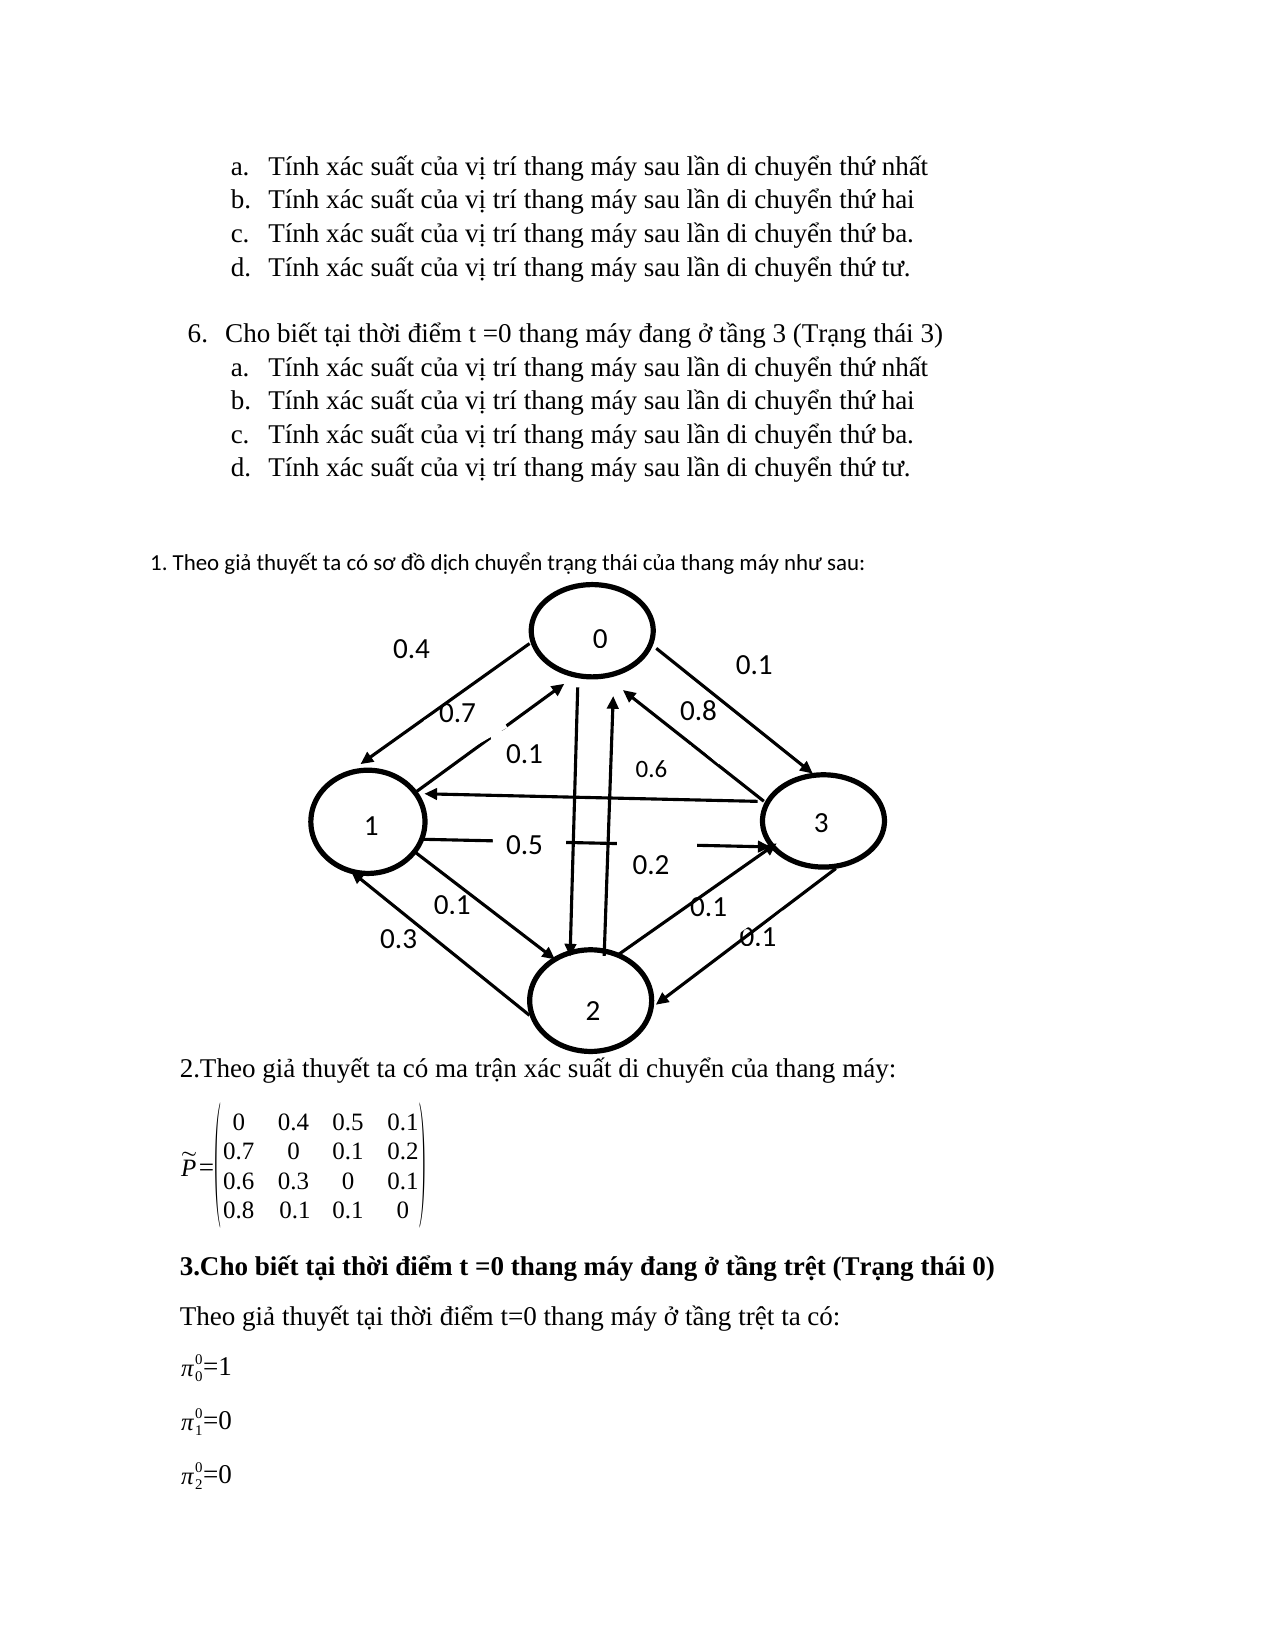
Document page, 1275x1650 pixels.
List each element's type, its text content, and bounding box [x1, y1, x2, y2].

list Tính xác suất của vị trí thang máy sau lần di chuyển thứ hai [231, 183, 1125, 215]
text Theo giả thuyết tại thời điểm t=0 thang máy ở tầng trệt ta có: [179, 1300, 1125, 1331]
text 2.Theo giả thuyết ta có ma trận xác suất di chuyển của thang máy: [179, 1052, 1125, 1083]
text = [179, 1102, 1125, 1231]
text =1 [179, 1350, 1125, 1385]
text =0 [179, 1458, 1125, 1493]
text =0 [179, 1404, 1125, 1439]
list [231, 217, 1125, 248]
text 3.Cho biết tại thời điểm t =0 thang máy đang ở tầng trệt (Trạng thái 0) [179, 1250, 1125, 1281]
list Cho biết tại thời điểm t =0 thang máy đang ở tầng 3 (Trạng thái 3) [187, 317, 1125, 348]
list Tính xác suất của vị trí thang máy sau lần di chuyển thứ hai [231, 384, 1125, 415]
list Tính xác suất của vị trí thang máy sau lần di chuyển thứ nhất [231, 351, 1125, 382]
list Tính xác suất của vị trí thang máy sau lần di chuyển thứ tư. [231, 451, 1125, 482]
list Tính xác suất của vị trí thang máy sau lần di chuyển thứ nhất [231, 150, 1125, 181]
text 1. Theo giả thuyết ta có sơ đồ dịch chuyển trạng thái của thang máy như sau: [150, 548, 1125, 576]
list Tính xác suất của vị trí thang máy sau lần di chuyển thứ tư. [231, 251, 1125, 282]
list Tính xác suất của vị trí thang máy sau lần di chuyển thứ ba. [231, 418, 1125, 449]
